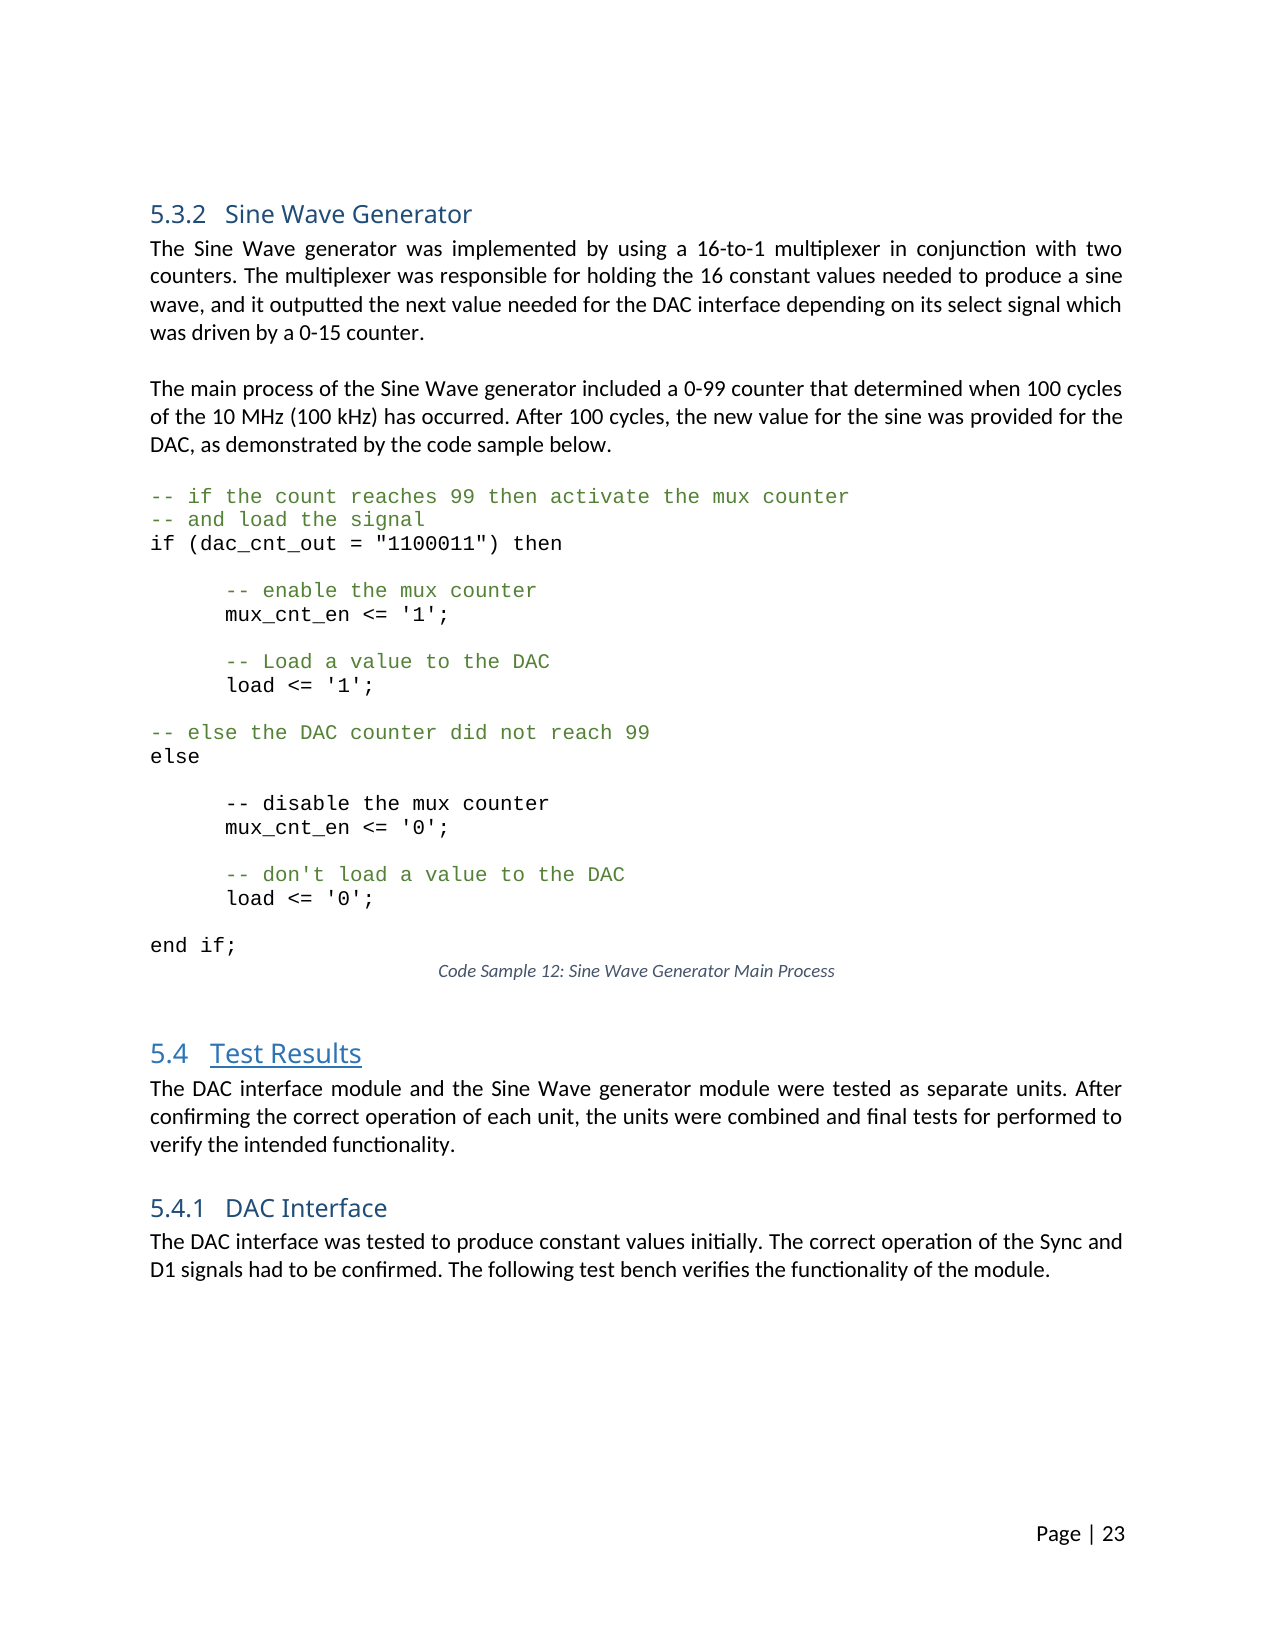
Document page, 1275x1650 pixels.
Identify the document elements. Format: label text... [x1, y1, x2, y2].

text mux_cnt_en <= '1'; [150, 604, 1125, 628]
subtitle DAC Interface [150, 1191, 1125, 1225]
text -- and load the signal [150, 509, 1125, 533]
text The DAC interface was tested to produce constant values initially. The correct operation of the Sync and D1 signals had to be confirmed. The following test bench verifies the functionality of the module. [150, 1227, 1125, 1283]
text load <= '1'; [150, 675, 1125, 699]
text -- enable the mux counter [150, 580, 1125, 604]
text The Sine Wave generator was implemented by using a 16-to-1 multiplexer in conjunction with two counters. The multiplexer was responsible for holding the 16 constant values needed to produce a sine wave, and it outputted the next value needed for the DAC interface depending on its select signal which was driven by a 0-15 counter. [150, 234, 1125, 346]
text else [150, 746, 1125, 769]
text The main process of the Sine Wave generator included a 0-99 counter that determined when 100 cycles of the 10 MHz (100 kHz) has occurred. After 100 cycles, the new value for the sine was provided for the DAC, as demonstrated by the code sample below. [150, 374, 1125, 458]
subtitle Test Results [150, 1035, 1125, 1072]
subtitle Sine Wave Generator [150, 197, 1125, 231]
text The DAC interface module and the Sine Wave generator module were tested as separate units. After confirming the correct operation of each unit, the units were combined and final tests for performed to verify the intended functionality. [150, 1074, 1125, 1158]
text load <= '0'; [150, 888, 1125, 911]
text -- if the count reaches 99 then activate the mux counter [150, 486, 1125, 509]
text -- disable the mux counter [150, 793, 1125, 817]
text mux_cnt_en <= '0'; [150, 817, 1125, 841]
text -- else the DAC counter did not reach 99 [150, 722, 1125, 746]
text end if; [150, 935, 1125, 959]
text if (dac_cnt_out = "1100011") then [150, 533, 1125, 557]
text -- Load a value to the DAC [150, 651, 1125, 675]
text Code Sample : Sine Wave Generator Main Process [150, 959, 1125, 982]
text -- don't load a value to the DAC [150, 864, 1125, 888]
